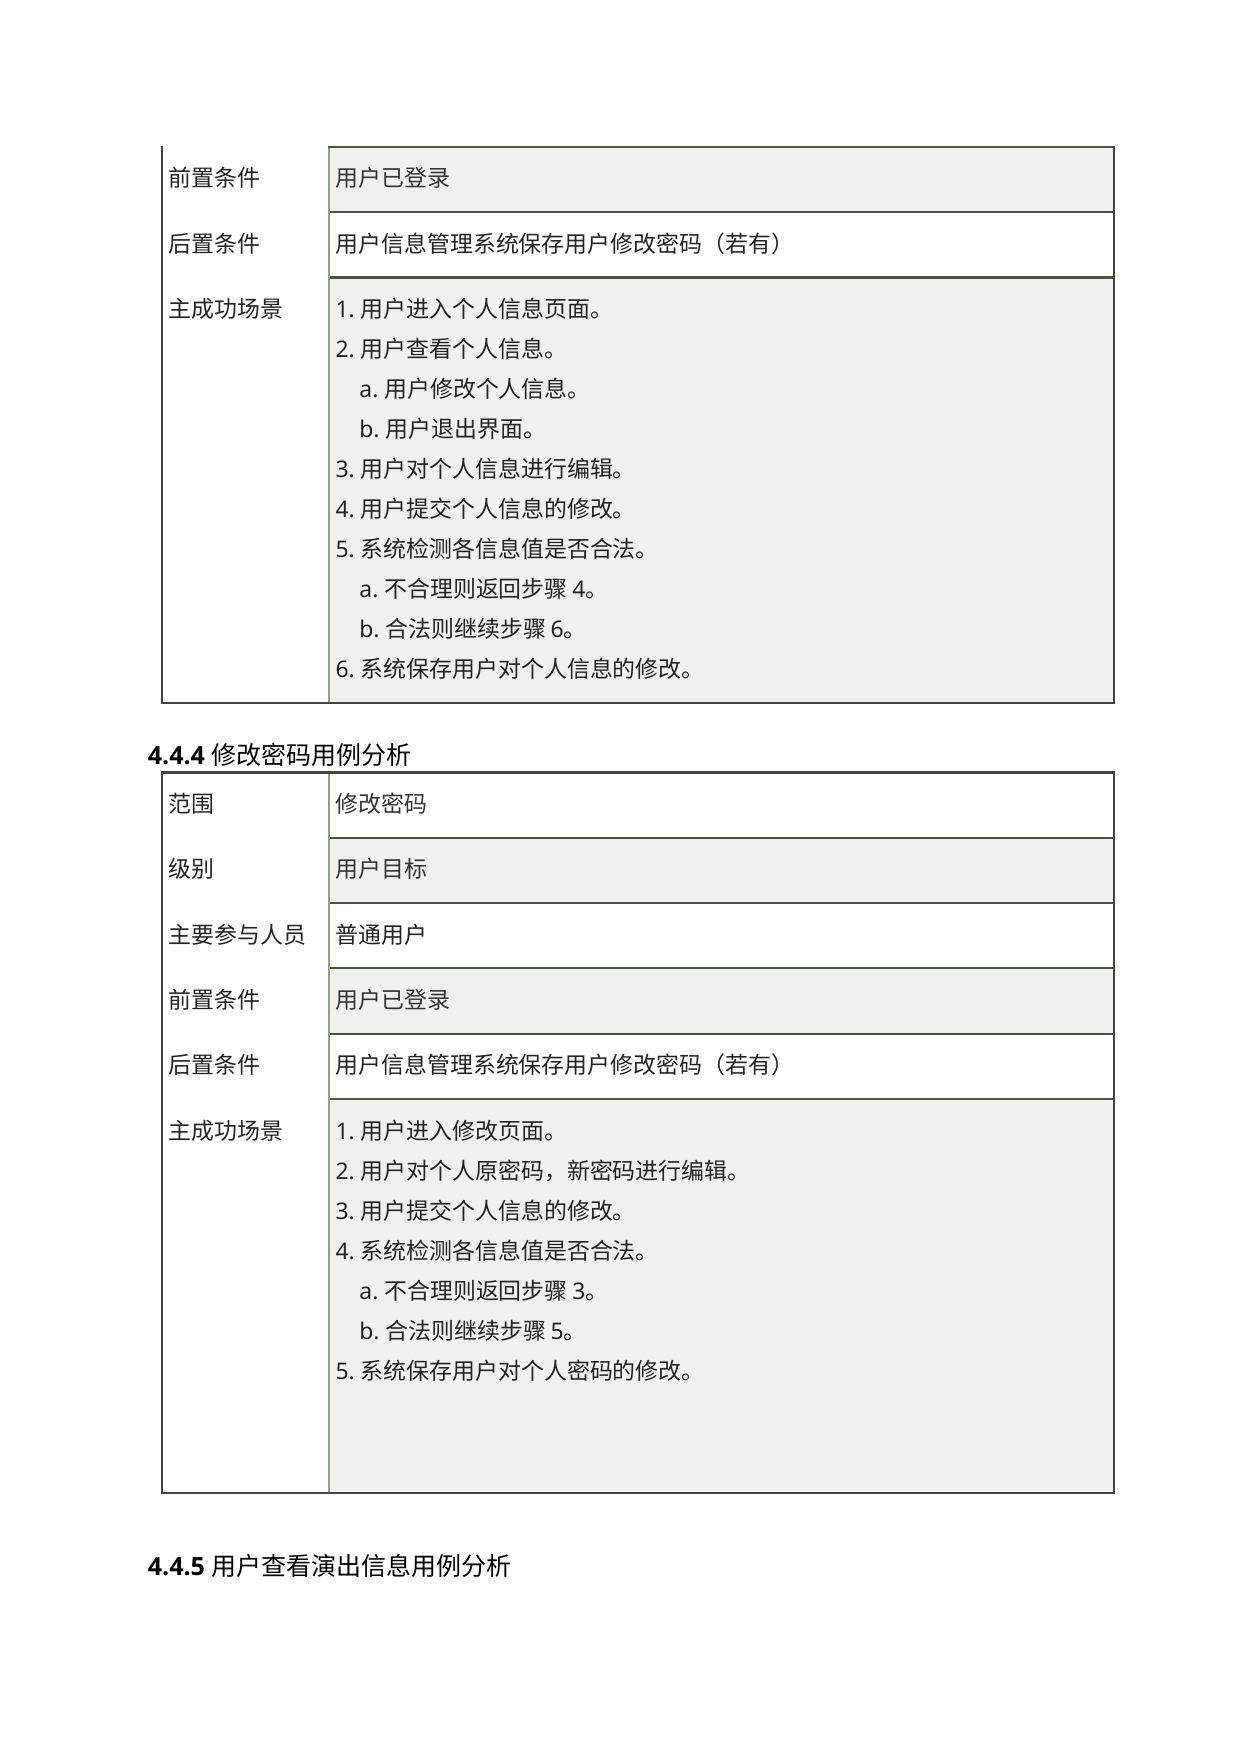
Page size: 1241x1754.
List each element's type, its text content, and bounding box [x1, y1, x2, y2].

table_cell 用户信息管理系统保存用户修改密码（若有） [330, 213, 1113, 276]
table_cell 用户信息管理系统保存用户修改密码（若有） [330, 1035, 1113, 1098]
table_header 范围 [163, 774, 328, 837]
table_cell 主成功场景 [163, 1098, 328, 1492]
text 4.4.5 用户查看演出信息用例分析 [148, 1547, 1093, 1583]
table_cell 主成功场景 [163, 276, 328, 702]
table_cell 前置条件 [163, 967, 328, 1033]
table_cell 后置条件 [163, 211, 328, 276]
table_cell 前置条件 [163, 146, 328, 211]
table_cell 用户目标 [330, 839, 1113, 902]
table_cell 用户已登录 [330, 148, 1113, 211]
table_cell 主要参与人员 [163, 902, 328, 967]
text 4.4.4 修改密码用例分析 [148, 735, 1093, 771]
table_cell 1. 用户进入修改页面。 2. 用户对个人原密码，新密码进行编辑。 3. 用户提交个人信息的修改。 4. 系统检测各信息值是否合法。 a. 不合理则返回步骤3。 b. 合法则继续步骤5。 5. 系统保存用户对个人密码的修改。 [330, 1100, 1113, 1492]
table_cell 普通用户 [330, 904, 1113, 967]
table_cell 级别 [163, 837, 328, 902]
table_header 修改密码 [330, 774, 1113, 837]
table_cell 1. 用户进入个人信息页面。 2. 用户查看个人信息。 a. 用户修改个人信息。 b. 用户退出界面。 3. 用户对个人信息进行编辑。 4. 用户提交个人信息的修改。 5. 系统检测各信息值是否合法。 a. 不合理则返回步骤4。 b. 合法则继续步骤6。 6. 系统保存用户对个人信息的修改。 [330, 279, 1113, 702]
table_cell 用户已登录 [330, 969, 1113, 1033]
table_cell 后置条件 [163, 1033, 328, 1098]
